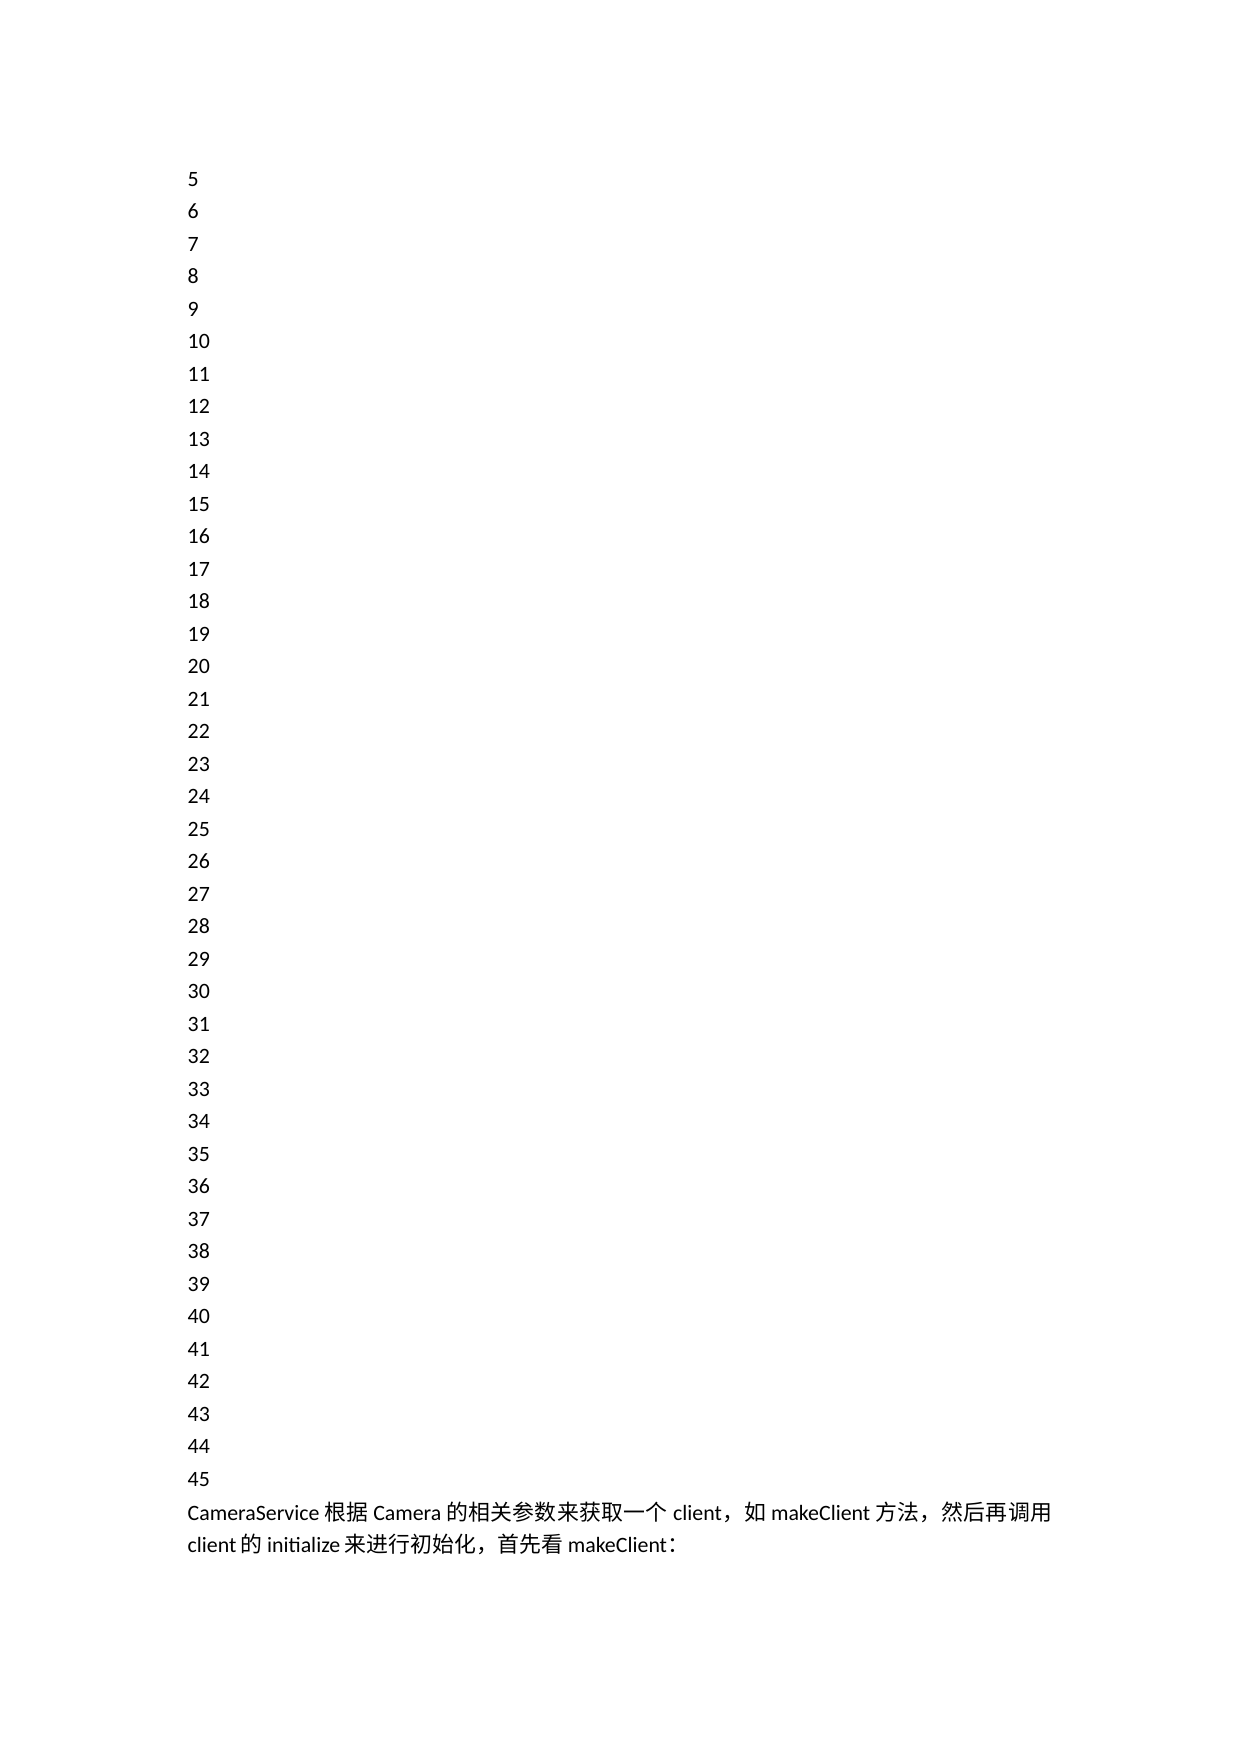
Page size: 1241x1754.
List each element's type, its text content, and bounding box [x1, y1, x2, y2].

text 18 [187, 584, 1053, 617]
text 11 [187, 357, 1053, 389]
text 9 [187, 292, 1053, 324]
text CameraService根据Camera的相关参数来获取一个client，如makeClient方法，然后再调用client的initialize来进行初始化，首先看makeClient： [187, 1494, 1053, 1559]
text 27 [187, 877, 1053, 909]
text 23 [187, 747, 1053, 779]
text 12 [187, 389, 1053, 422]
text 38 [187, 1234, 1053, 1267]
text 36 [187, 1169, 1053, 1202]
text 8 [187, 259, 1053, 292]
text 41 [187, 1332, 1053, 1364]
text 22 [187, 714, 1053, 747]
text 19 [187, 617, 1053, 649]
text 44 [187, 1429, 1053, 1462]
text 6 [187, 194, 1053, 227]
text 45 [187, 1462, 1053, 1494]
text 7 [187, 227, 1053, 259]
text 28 [187, 909, 1053, 942]
text 10 [187, 324, 1053, 357]
text 40 [187, 1299, 1053, 1332]
text 21 [187, 682, 1053, 714]
text 42 [187, 1364, 1053, 1397]
text 35 [187, 1137, 1053, 1169]
text 33 [187, 1072, 1053, 1104]
text 31 [187, 1007, 1053, 1039]
text 30 [187, 974, 1053, 1007]
text 14 [187, 454, 1053, 487]
text 5 [187, 162, 1053, 194]
text 24 [187, 779, 1053, 812]
text 15 [187, 487, 1053, 519]
text 13 [187, 422, 1053, 454]
text 29 [187, 942, 1053, 974]
text 43 [187, 1397, 1053, 1429]
text 26 [187, 844, 1053, 877]
text 39 [187, 1267, 1053, 1299]
text 32 [187, 1039, 1053, 1072]
text 34 [187, 1104, 1053, 1137]
text 20 [187, 649, 1053, 682]
text 17 [187, 552, 1053, 584]
text 25 [187, 812, 1053, 844]
text 16 [187, 519, 1053, 552]
text 37 [187, 1202, 1053, 1234]
